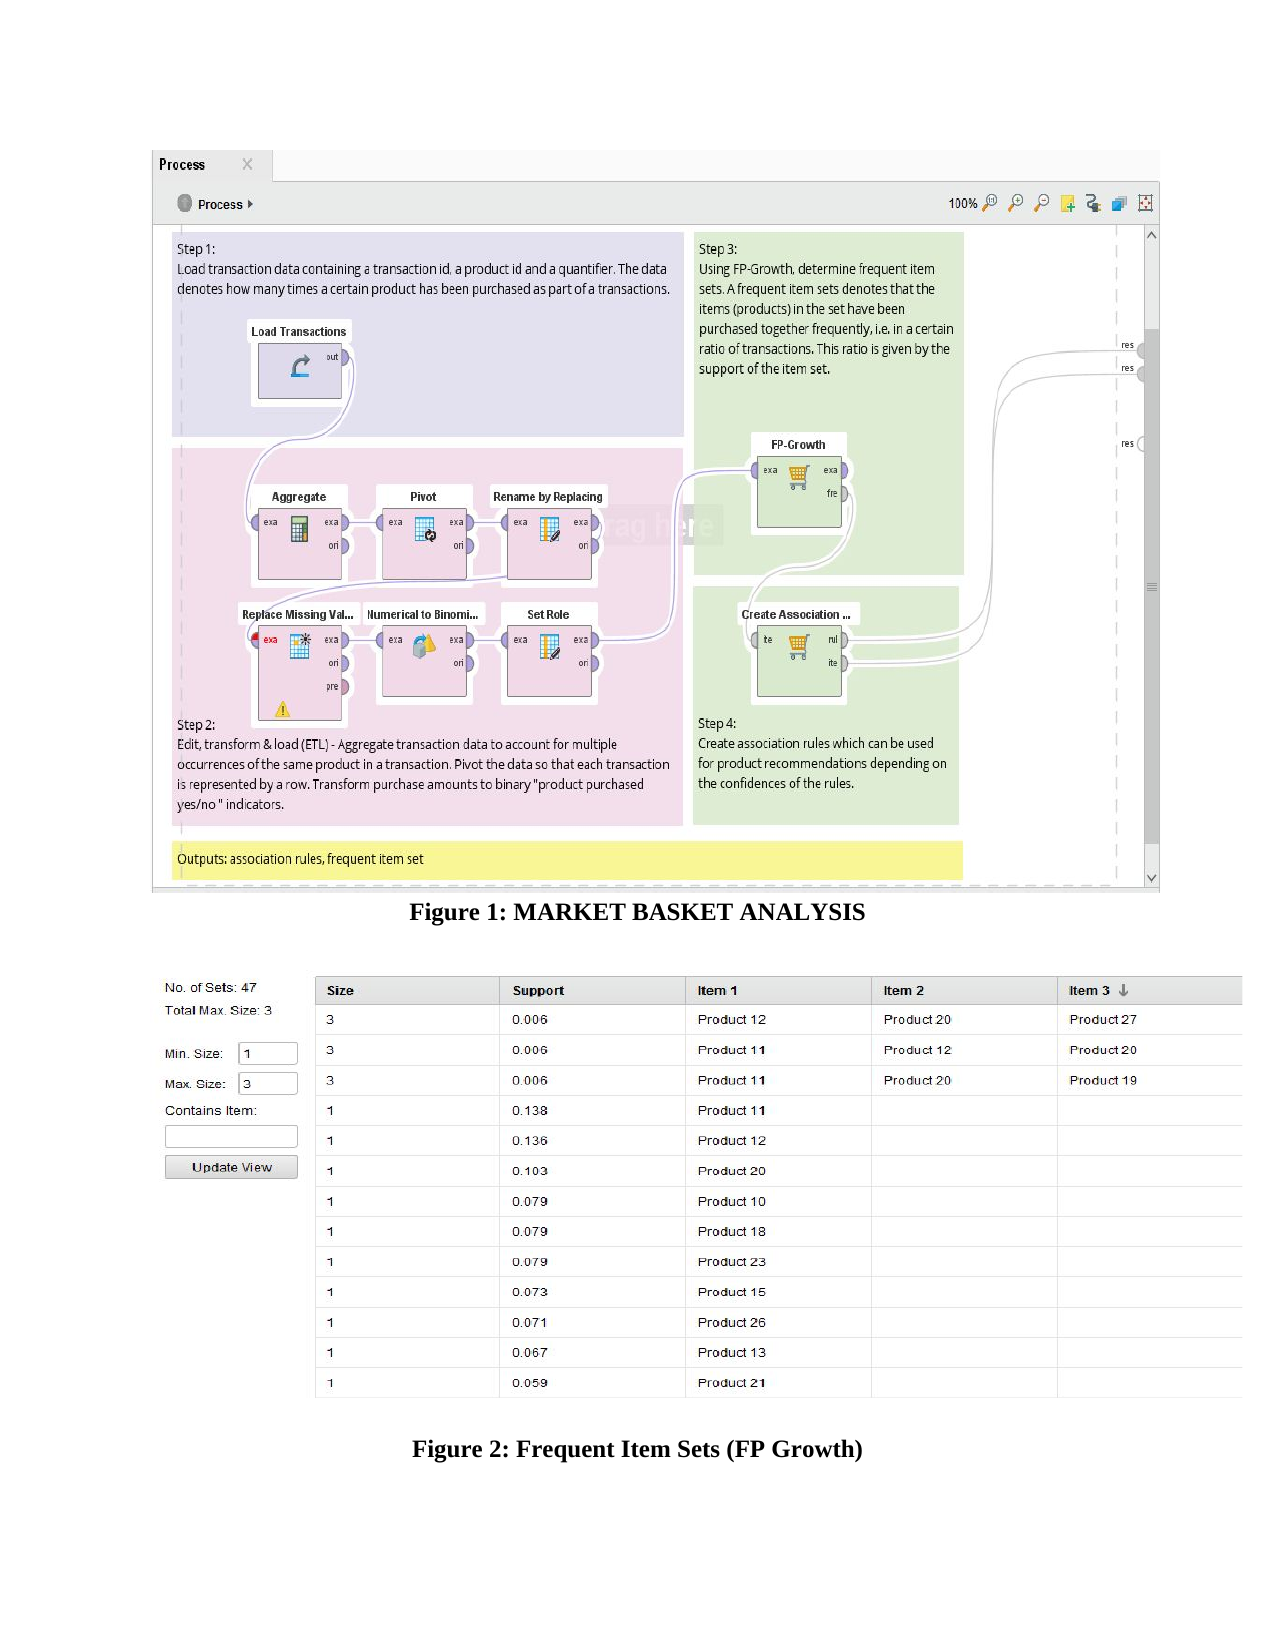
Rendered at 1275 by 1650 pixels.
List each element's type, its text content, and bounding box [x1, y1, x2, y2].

text Figure 1: MARKET BASKET ANALYSIS [150, 897, 1125, 926]
text Figure 2: Frequent Item Sets (FP Growth) [150, 1434, 1125, 1463]
picture [150, 963, 1243, 1398]
picture [150, 150, 1160, 893]
